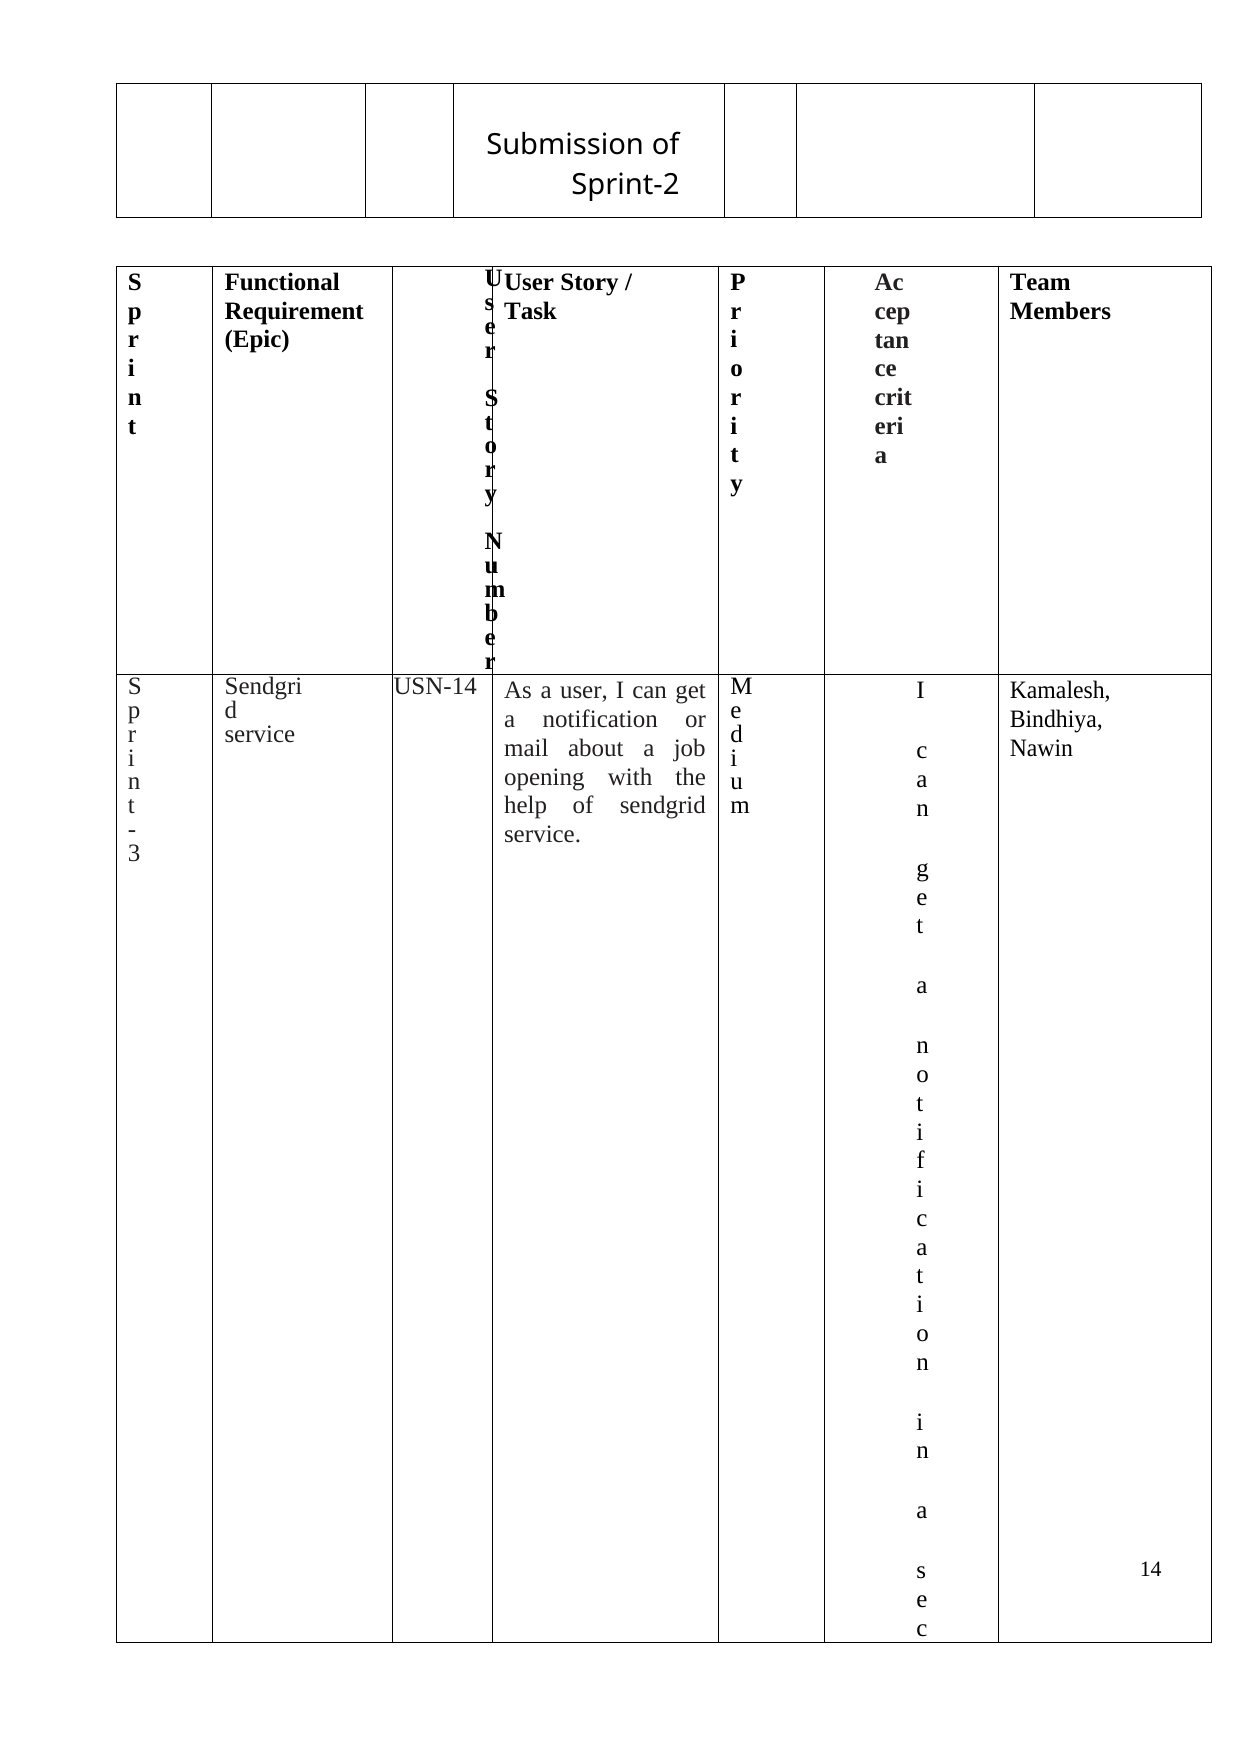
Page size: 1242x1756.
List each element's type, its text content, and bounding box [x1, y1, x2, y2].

table_cell Sprint-3 [117, 675, 212, 1642]
table_header Functional Requirement (Epic) [213, 267, 392, 674]
table_header Priority [719, 267, 824, 674]
table_cell Sendgrid service [213, 675, 392, 1642]
table_header [797, 84, 1034, 217]
table_header User Story Number [393, 267, 492, 674]
table_header Sprint [117, 267, 212, 674]
table_header [1035, 84, 1201, 217]
table_header Submission of Sprint-2 [454, 84, 724, 217]
table_header [117, 84, 211, 217]
table_cell Medium [719, 675, 824, 1642]
table_header Team Members [999, 267, 1211, 674]
table_header Acceptance criteria [825, 267, 998, 674]
table_header [725, 84, 796, 217]
table_cell Kamalesh,Bindhiya, Nawin [999, 675, 1211, 1642]
table_cell As a user, I can get a notification or mail about a job opening with the help of sendgrid service. [493, 675, 718, 1642]
table_header User Story / Task [493, 267, 718, 674]
table_cell USN-14 [393, 675, 492, 1642]
table_cell I can get a notification in a second. [825, 675, 998, 1642]
table_header [366, 84, 453, 217]
table_header [212, 84, 365, 217]
